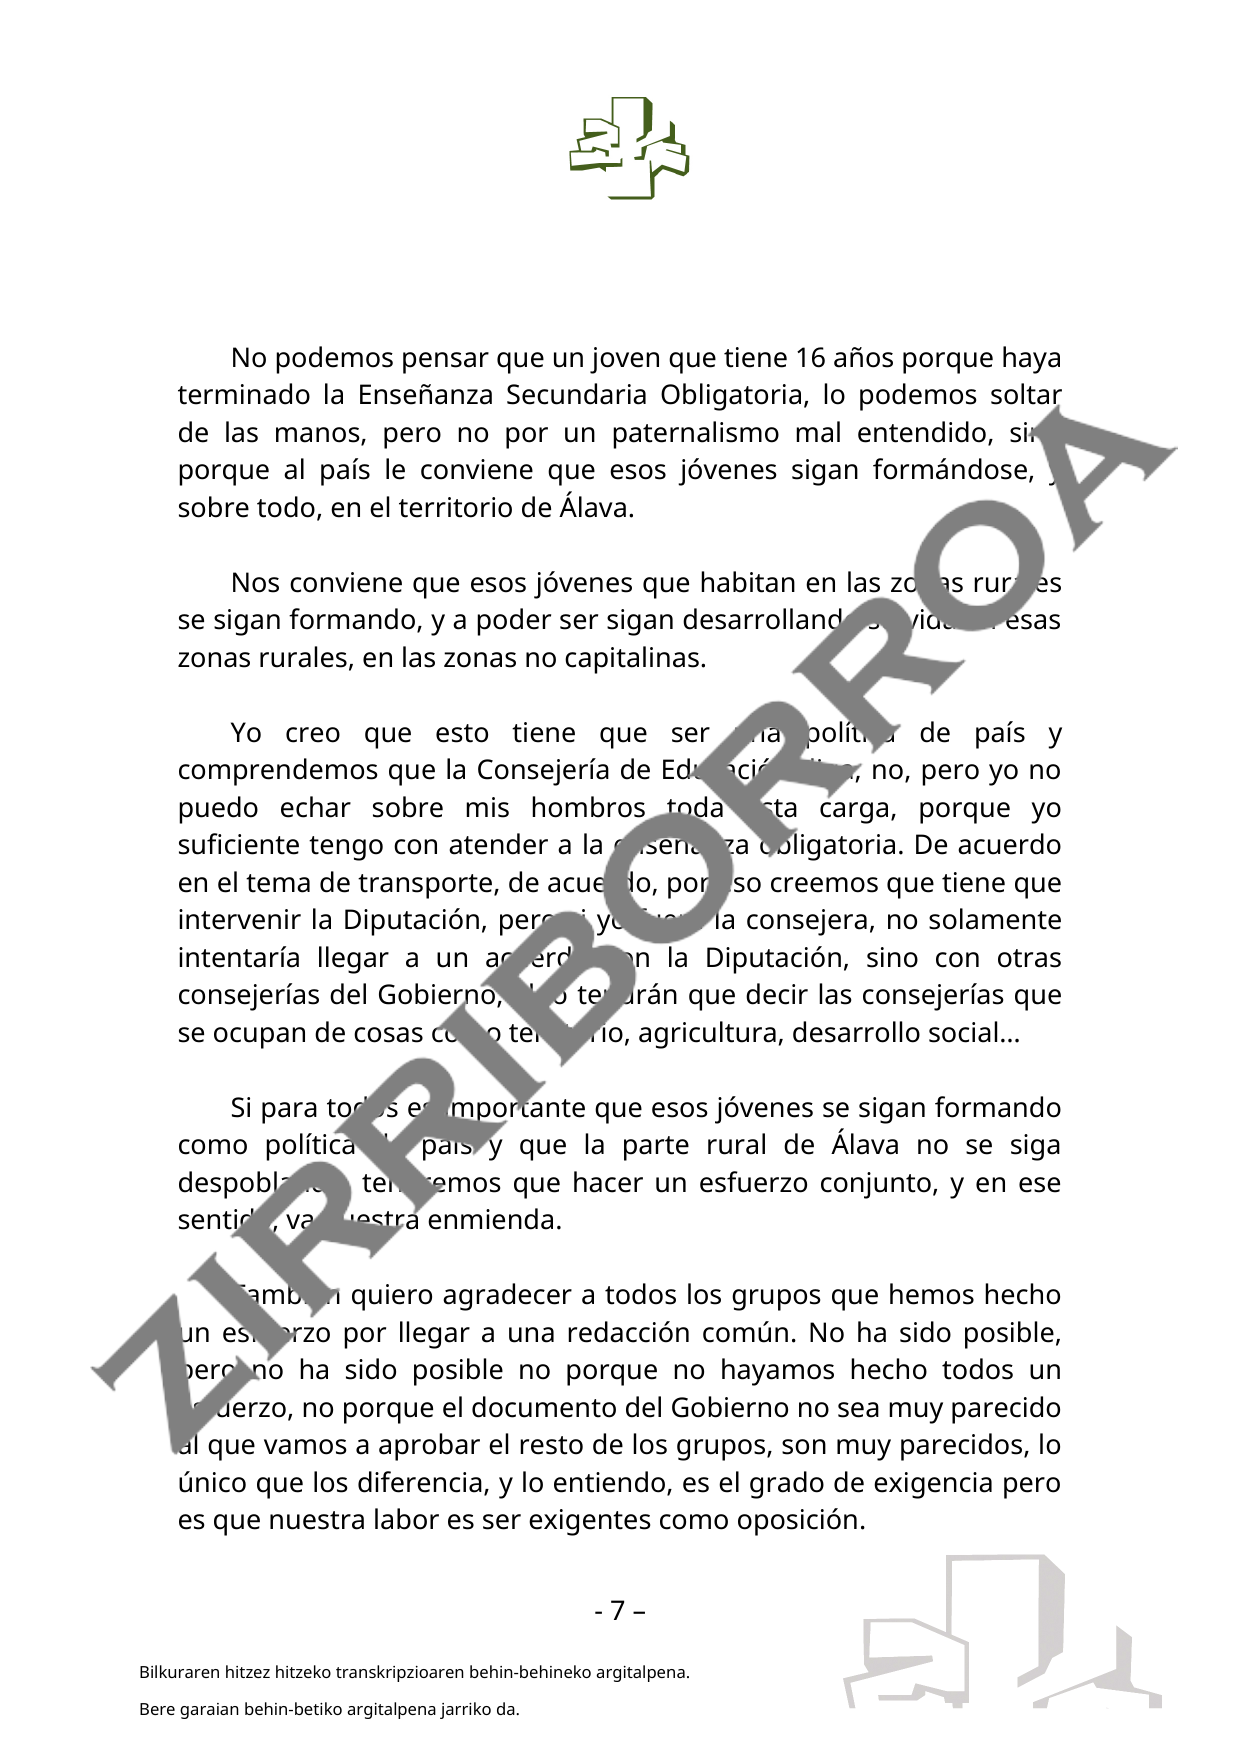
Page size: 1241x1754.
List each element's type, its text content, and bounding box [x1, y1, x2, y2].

picture [540, 74, 718, 223]
text También quiero agradecer a todos los grupos que hemos hecho un esfuerzo por llegar a una redacción común. No ha sido posible, pero no ha sido posible no porque no hayamos hecho todos un esfuerzo, no porque el documento del Gobierno no sea muy parecido al que vamos a aprobar el resto de los grupos, son muy parecidos, lo único que los diferencia, y lo entiendo, es el grado de exigencia pero es que nuestra labor es ser exigentes como oposición. [177, 1275, 1063, 1537]
text Nos conviene que esos jóvenes que habitan en las zonas rurales se sigan formando, y a poder ser sigan desarrollando su vida en esas zonas rurales, en las zonas no capitalinas. [177, 562, 1063, 675]
text Yo creo que esto tiene que ser una política de país y comprendemos que la Consejería de Educación diga, no, pero yo no puedo echar sobre mis hombros toda esta carga, porque yo suficiente tengo con atender a la enseñanza obligatoria. De acuerdo en el tema de transporte, de acuerdo, por eso creemos que tiene que intervenir la Diputación, pero si yo fuera la consejera, no solamente intentaría llegar a un acuerdo con la Diputación, sino con otras consejerías del Gobierno; algo tendrán que decir las consejerías que se ocupan de cosas como territorio, agricultura, desarrollo social… [177, 712, 1063, 1050]
text Si para todos es importante que esos jóvenes se sigan formando como política de país y que la parte rural de Álava no se siga despoblando, tendremos que hacer un esfuerzo conjunto, y en ese sentido, va nuestra enmienda. [177, 1087, 416, 1237]
picture [797, 1491, 1169, 1710]
text No podemos pensar que un joven que tiene 16 años porque haya terminado la Enseñanza Secundaria Obligatoria, lo podemos soltar de las manos, pero no por un paternalismo mal entendido, sino porque al país le conviene que esos jóvenes sigan formándose, y sobre todo, en el territorio de Álava. [177, 337, 1063, 525]
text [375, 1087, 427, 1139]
text Si para todos es importante que esos jóvenes se sigan formando como política de país y que la parte rural de Álava no se siga despoblando, tendremos que hacer un esfuerzo conjunto, y en ese sentido, va nuestra enmienda. [396, 1087, 1063, 1237]
